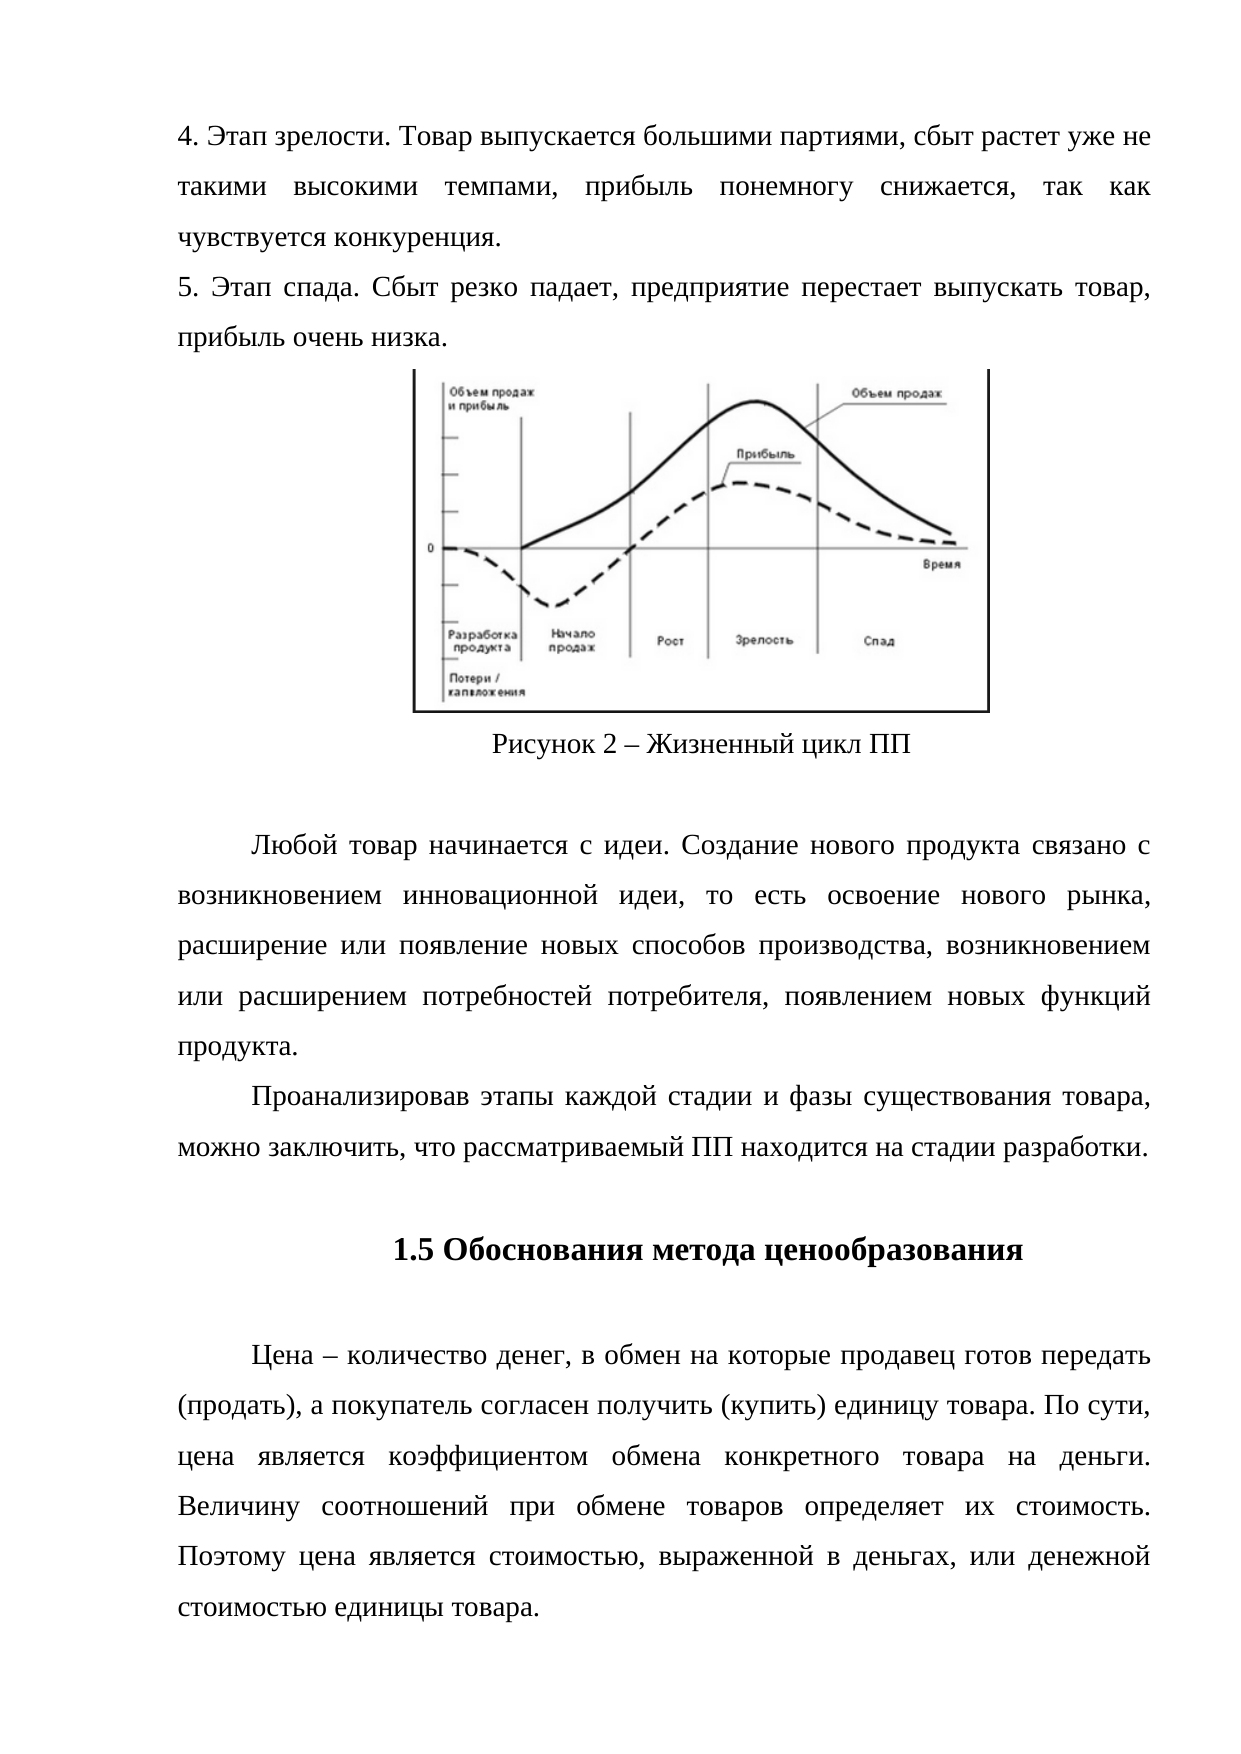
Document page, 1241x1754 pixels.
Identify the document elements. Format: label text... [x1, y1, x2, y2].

picture [412, 369, 990, 713]
text Цена – количество денег, в обмен на которые продавец готов передать (продать), а покупатель согласен получить (купить) единицу товара. По сути, цена является коэффициентом обмена конкретного товара на деньги. Величину соотношений при обмене товаров определяет их стоимость. Поэтому цена является стоимостью, выраженной в деньгах, или денежной стоимостью единицы товара. [177, 1337, 1152, 1622]
text Проанализировав этапы каждой стадии и фазы существования товара, можно заключить, что рассматриваемый ПП находится на стадии разработки. [177, 1078, 1152, 1162]
text Рисунок 2 – Жизненный цикл ПП [177, 726, 1152, 760]
text 5. Этап спада. Сбыт резко падает, предприятие перестает выпускать товар, прибыль очень низка. [177, 269, 1152, 353]
text Любой товар начинается с идеи. Создание нового продукта связано с возникновением инновационной идеи, то есть освоение нового рынка, расширение или появление новых способов производства, возникновением или расширением потребностей потребителя, появлением новых функций продукта. [177, 827, 1152, 1062]
text 1.5 Обоснования метода ценообразования [265, 1229, 1152, 1268]
text 4. Этап зрелости. Товар выпускается большими партиями, сбыт растет уже не такими высокими темпами, прибыль понемногу снижается, так как чувствуется конкуренция. [177, 118, 1152, 252]
